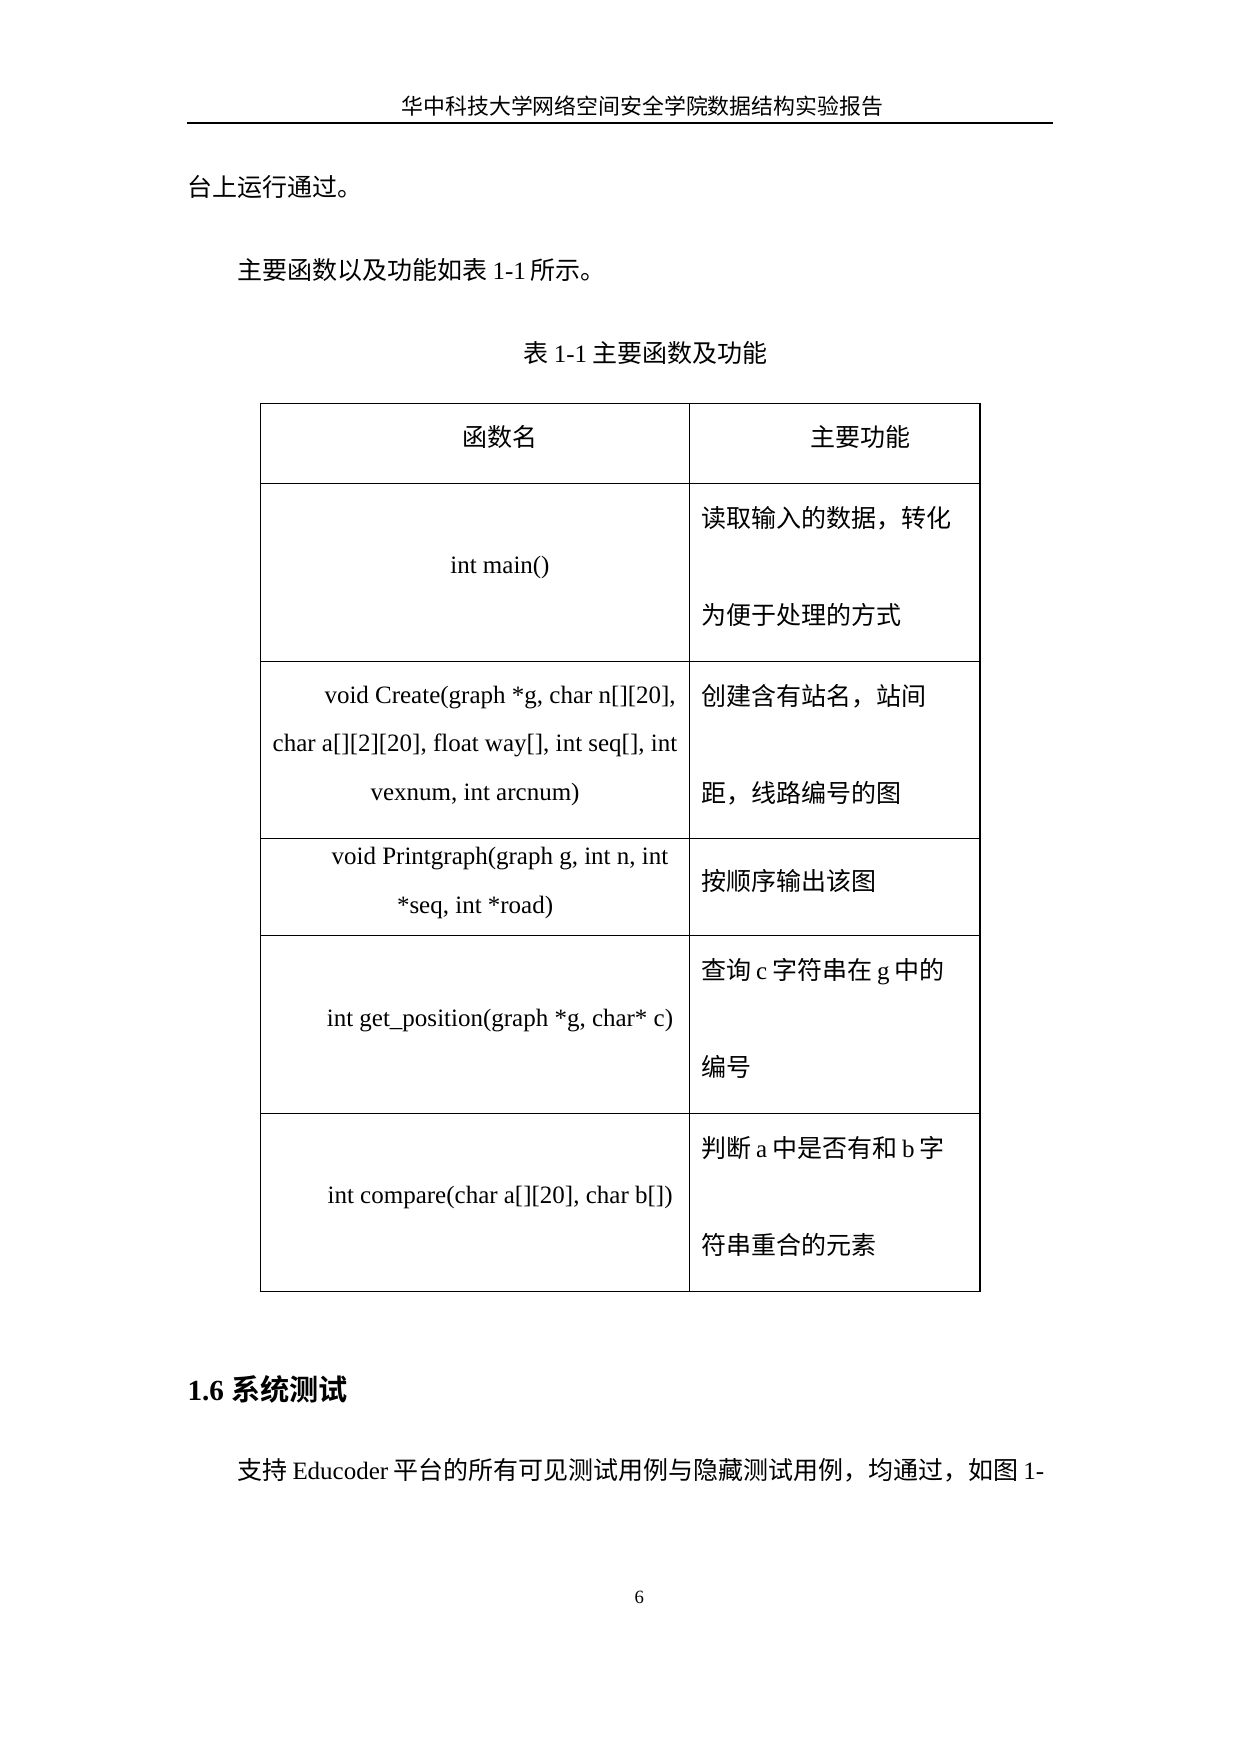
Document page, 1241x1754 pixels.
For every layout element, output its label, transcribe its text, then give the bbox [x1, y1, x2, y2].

table_cell int compare(char a[][20], char b[]) [261, 1114, 689, 1291]
text 主要函数以及功能如表1-1所示。 [187, 236, 1053, 301]
table_cell 按顺序输出该图 [690, 839, 979, 935]
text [187, 153, 1053, 218]
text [187, 1436, 1053, 1501]
table_header 函数名 [261, 404, 689, 483]
table_cell void Create(graph *g, char n[][20], char a[][2][20], float way[], int seq[], int vexnum, int arcnum) [261, 662, 689, 838]
table_cell 查询c字符串在g中的编号 [690, 936, 979, 1113]
subtitle 1.6 系统测试 [187, 1355, 1053, 1420]
table_cell int main() [261, 484, 689, 661]
table_header 主要功能 [690, 404, 979, 483]
table_cell int get_position(graph *g, char* c) [261, 936, 689, 1113]
table_cell 创建含有站名，站间距，线路编号的图 [690, 662, 979, 838]
table_cell void Printgraph(graph g, int n, int *seq, int *road) [261, 839, 689, 935]
table_cell 判断a中是否有和b字符串重合的元素 [690, 1114, 979, 1291]
table_cell 读取输入的数据，转化为便于处理的方式 [690, 484, 979, 661]
text 表1-1主要函数及功能 [187, 319, 1053, 384]
